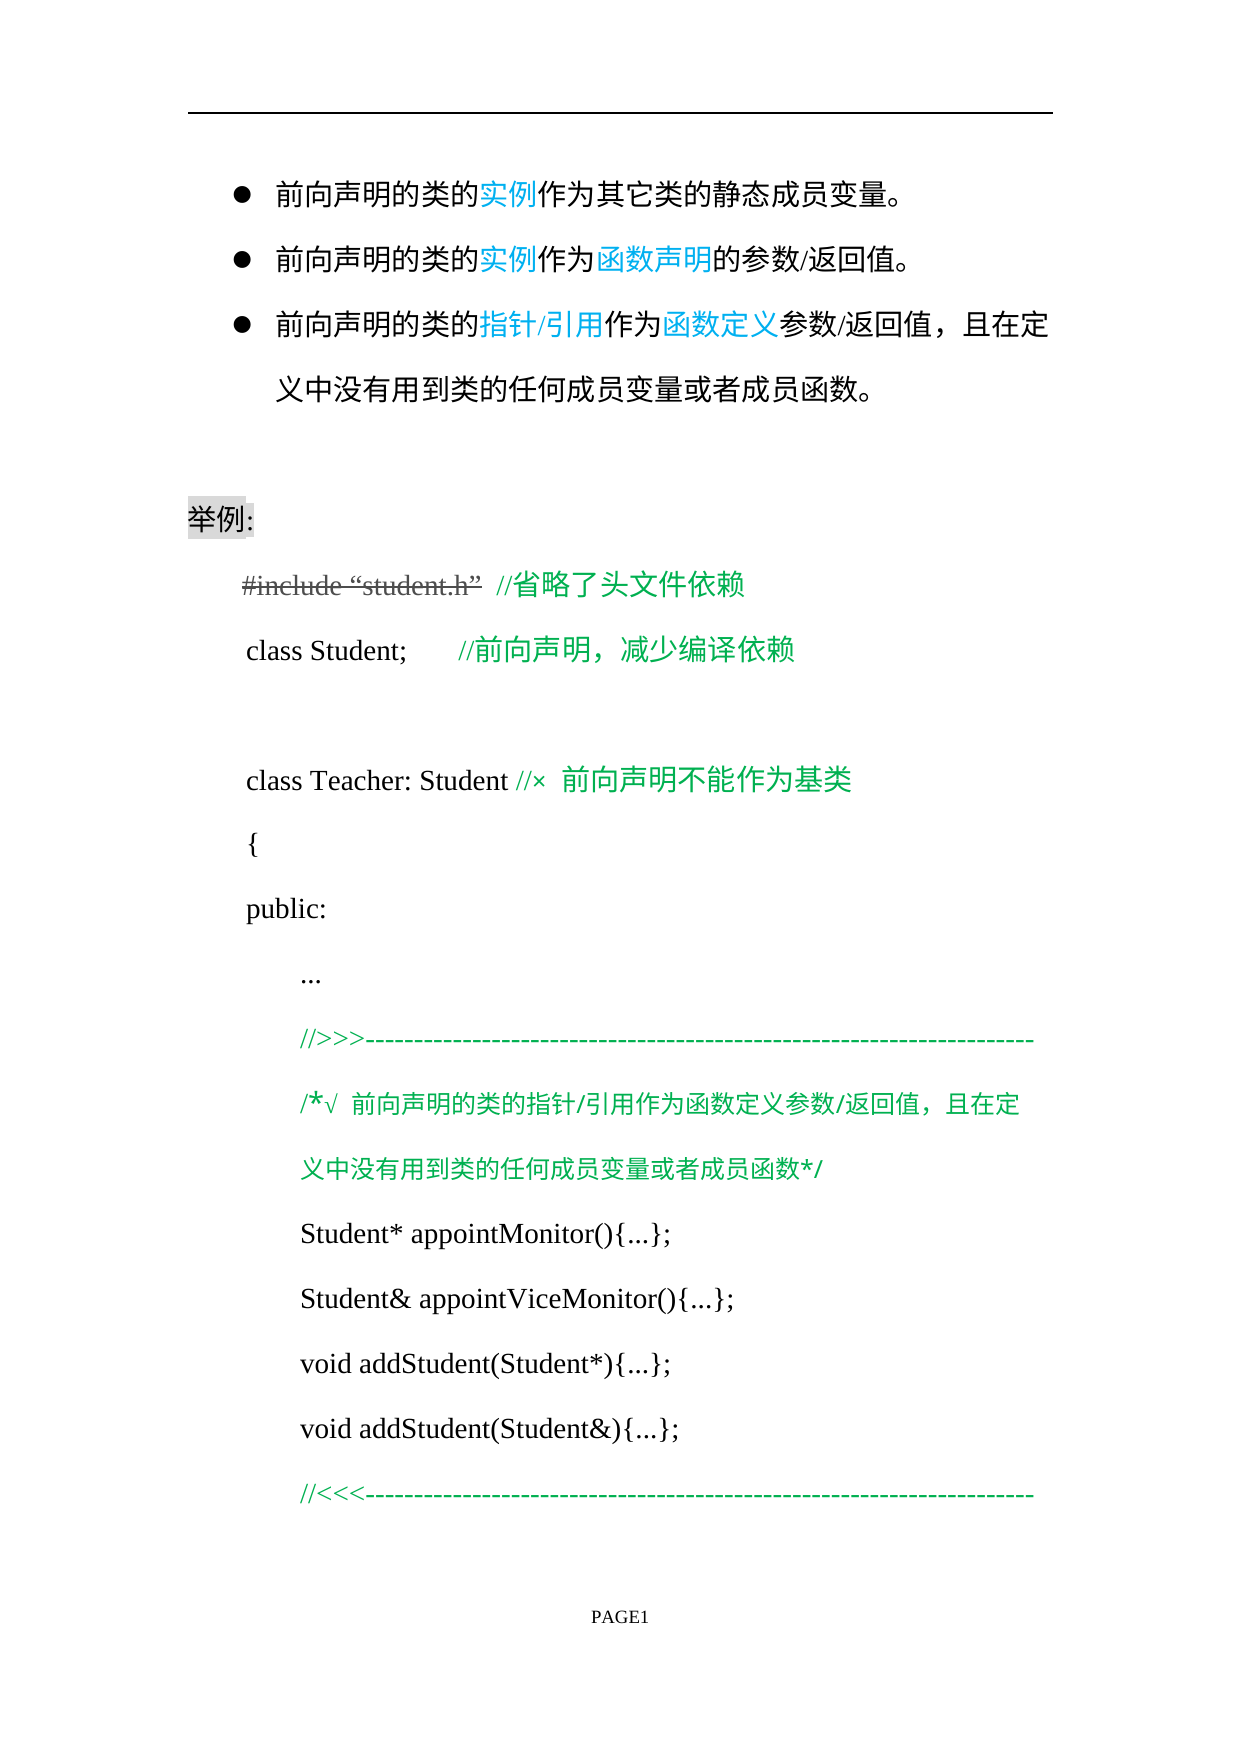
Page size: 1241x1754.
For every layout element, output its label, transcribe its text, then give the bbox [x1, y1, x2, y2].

text Student& appointViceMonitor(){...}; [187, 1265, 1053, 1330]
text Student* appointMonitor(){...}; [187, 1200, 1053, 1265]
text ... [187, 940, 1053, 1005]
text class Teacher: Student //× 前向声明不能作为基类 [187, 745, 1053, 810]
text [187, 1460, 1053, 1525]
text public: [187, 875, 1053, 940]
list 前向声明的类的实例作为函数声明的参数/返回值。 [231, 225, 1053, 290]
text //>>>--------------------------------------------------------------------- [187, 1005, 1053, 1070]
text void addStudent(Student&){...}; [187, 1395, 1053, 1460]
text /*√ 前向声明的类的指针/引用作为函数定义参数/返回值，且在定 [187, 1070, 1053, 1135]
text 举例: [187, 485, 1053, 550]
text void addStudent(Student*){...}; [187, 1330, 1053, 1395]
text { [187, 810, 1053, 875]
text #include “student.h” //省略了头文件依赖 [187, 550, 1053, 615]
list 前向声明的类的指针/引用作为函数定义参数/返回值，且在定义中没有用到类的任何成员变量或者成员函数。 [231, 290, 1053, 420]
text 义中没有用到类的任何成员变量或者成员函数*/ [187, 1135, 1053, 1200]
text class Student; //前向声明，减少编译依赖 [187, 615, 1053, 680]
list 前向声明的类的实例作为其它类的静态成员变量。 [231, 160, 1053, 225]
